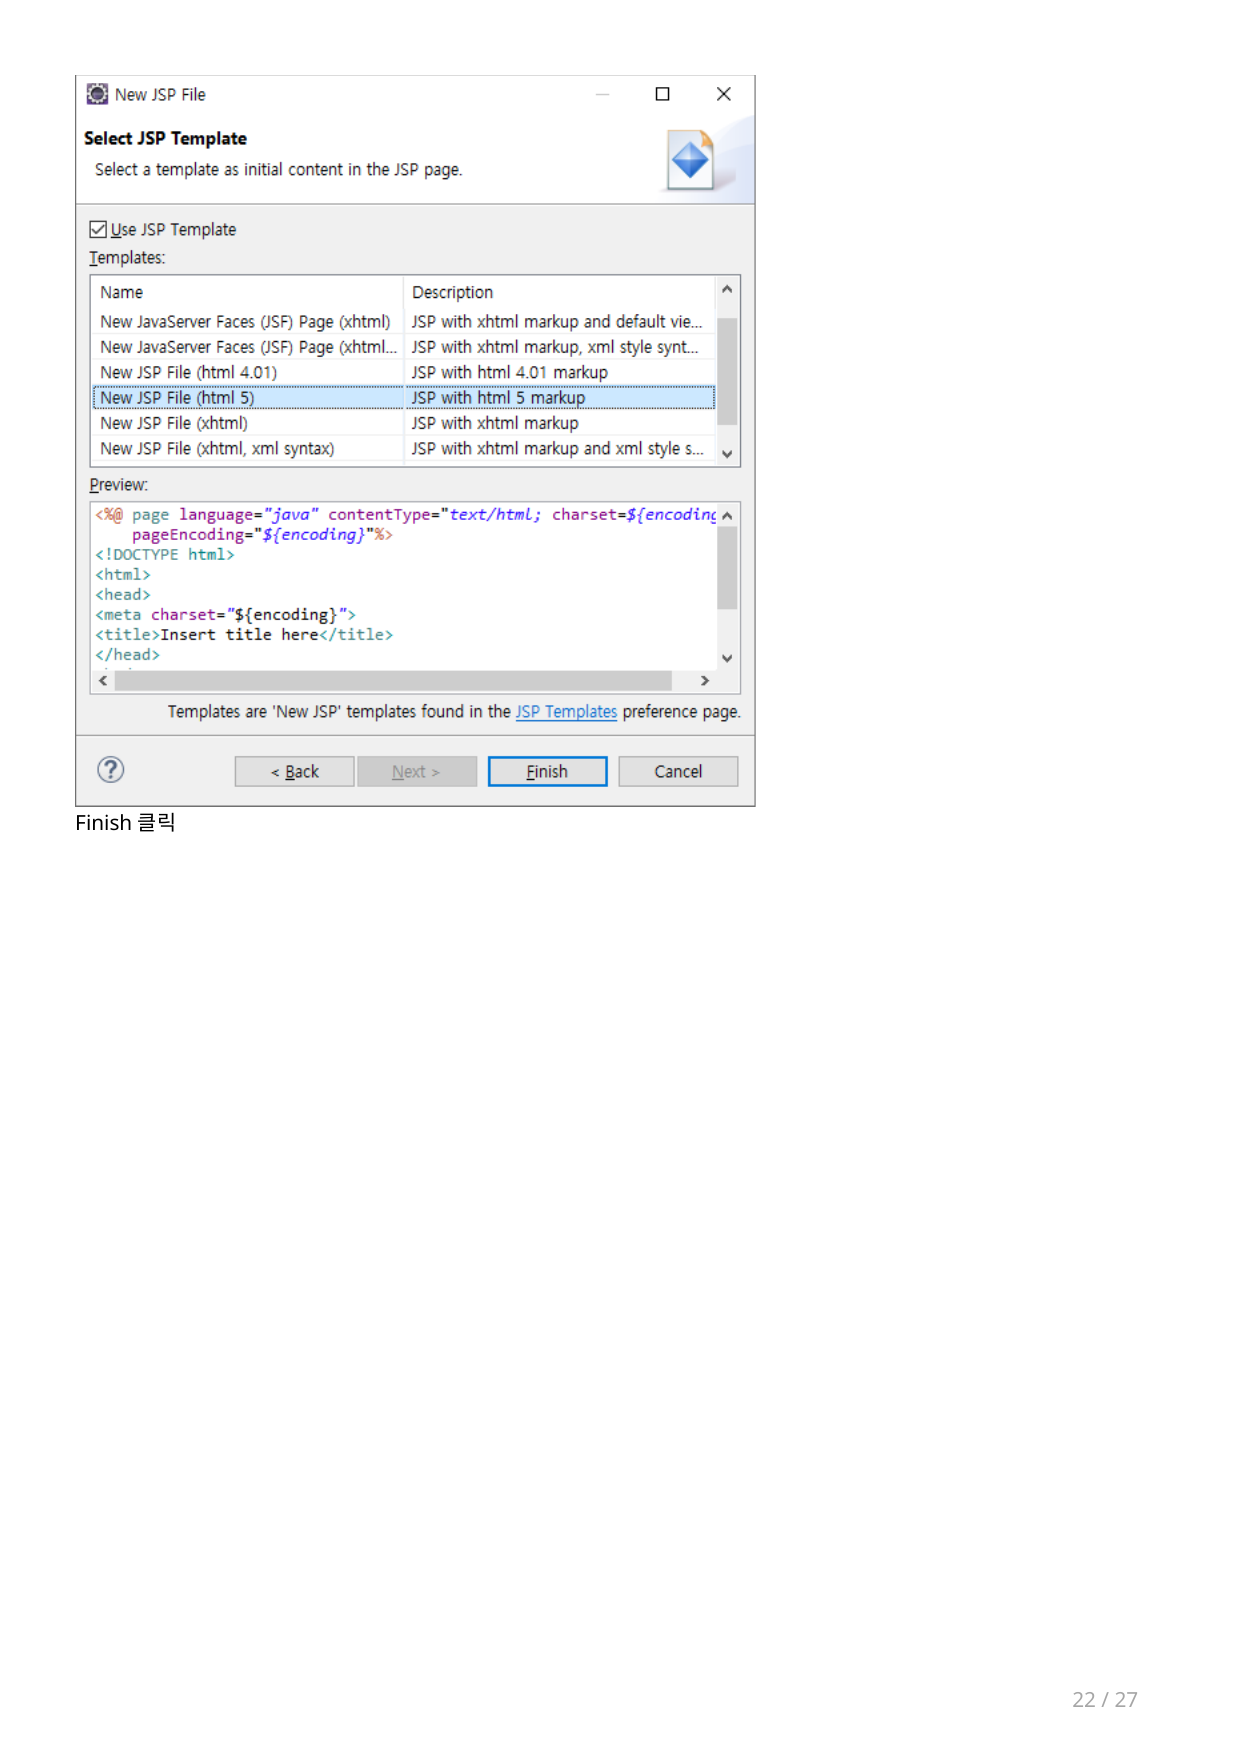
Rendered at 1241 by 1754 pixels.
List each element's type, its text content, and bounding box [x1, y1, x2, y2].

text Finish 클릭 [75, 806, 1165, 837]
picture [75, 75, 756, 807]
